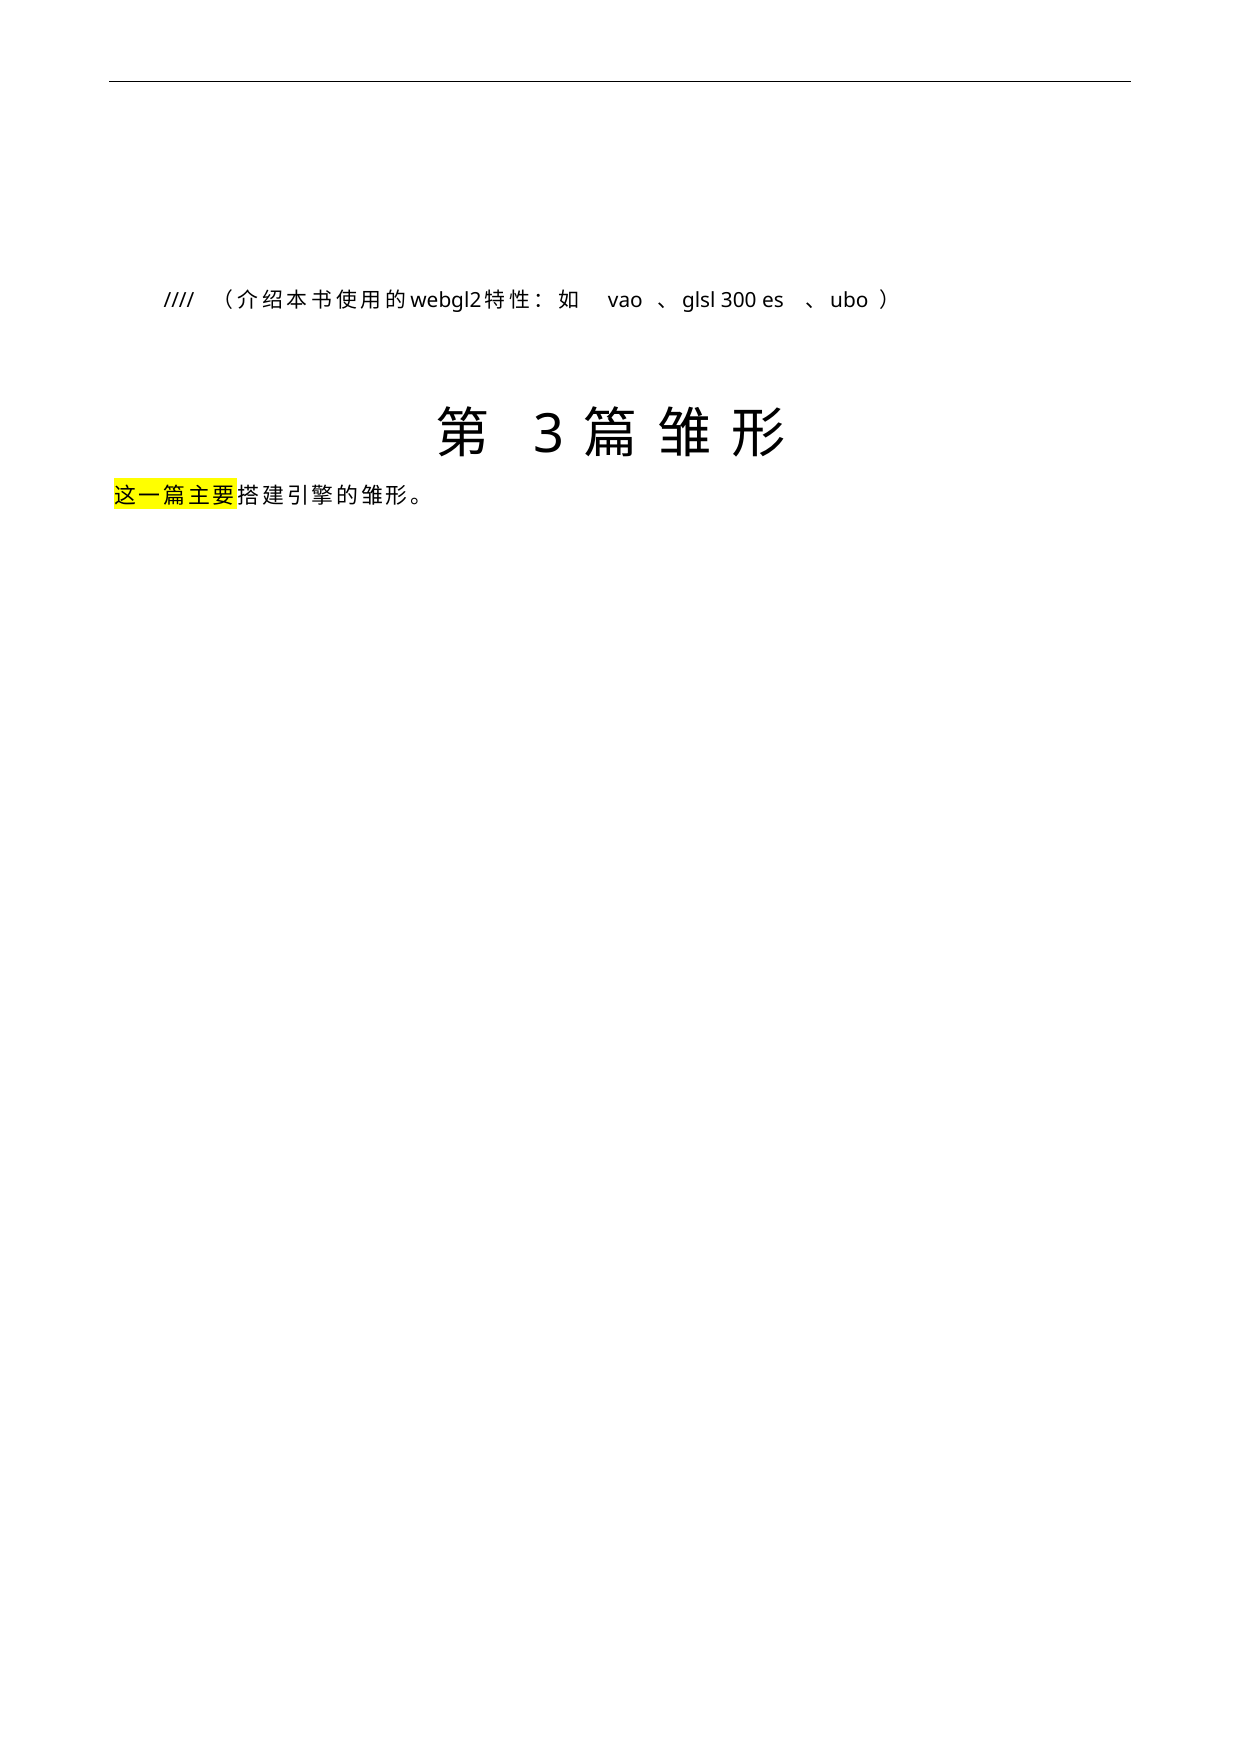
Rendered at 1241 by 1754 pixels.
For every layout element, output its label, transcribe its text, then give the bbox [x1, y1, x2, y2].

text 这一篇主要搭建引擎的雏形。 [114, 477, 1126, 510]
text 第 3 篇 搭建雏形 [114, 380, 1126, 477]
